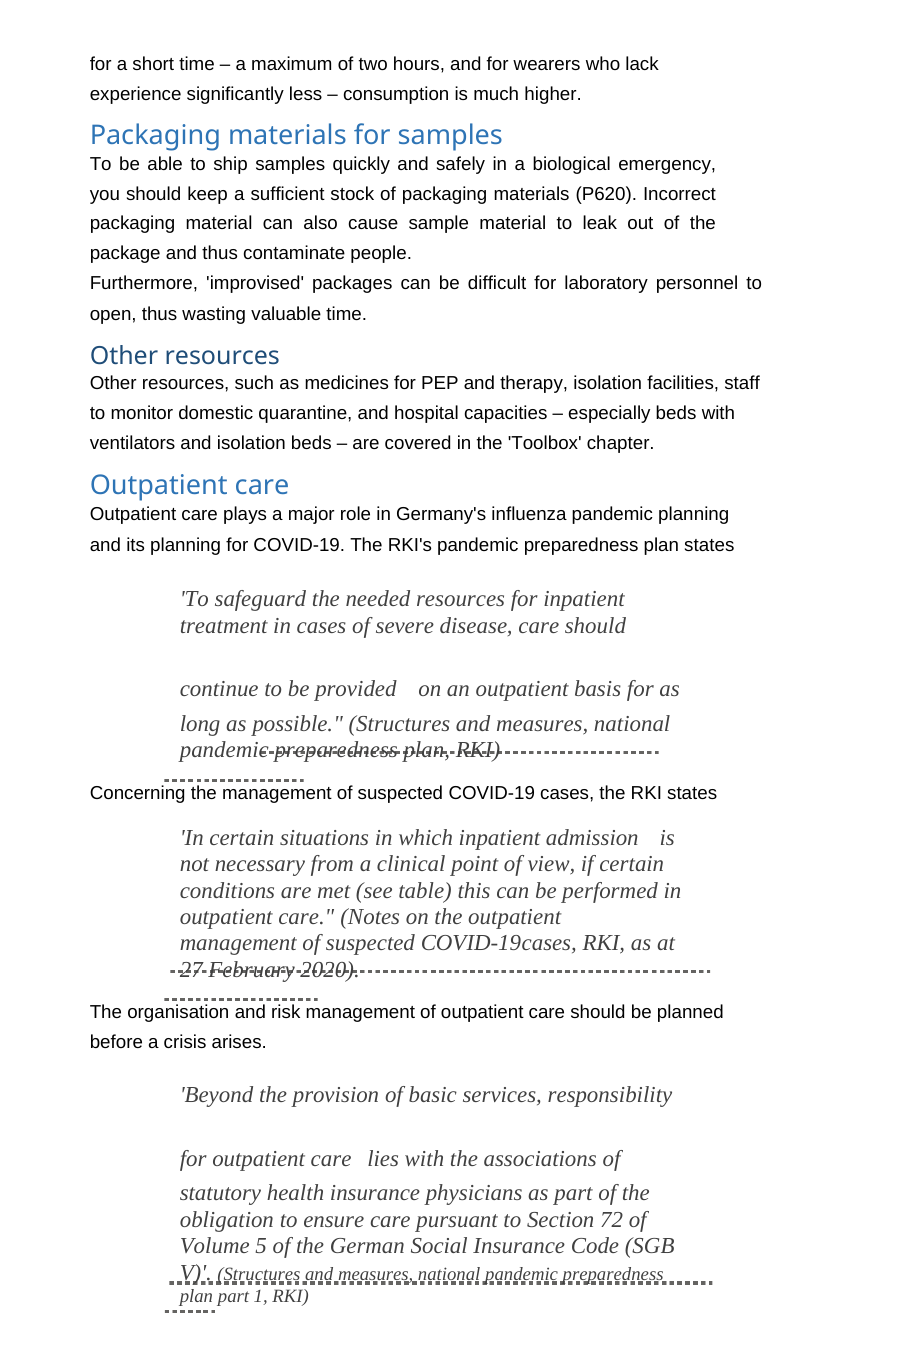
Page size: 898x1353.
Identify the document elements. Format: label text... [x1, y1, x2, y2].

subtitle Other resources [89, 338, 775, 372]
subtitle Packaging materials for samples [89, 116, 775, 152]
text Furthermore, 'improvised' packages can be difficult for laboratory personnel to open, thus wasting valuable time. [89, 272, 762, 324]
picture [685, 1281, 713, 1285]
text 'To safeguard the needed resources for inpatient treatment in cases of severe disease, care should continue to be provided on an outpatient basis for as long as possible." (Structures and measures, national pandemic preparedness plan, RKI) [179, 586, 685, 763]
text To be able to ship samples quickly and safely in a biological emergency, you should keep a sufficient stock of packaging materials (P620). Incorrect packaging material can also cause sample material to leak out of the package and thus contaminate people. [89, 152, 717, 264]
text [89, 53, 752, 104]
text Concerning the management of suspected COVID-19 cases, the RKI states [89, 782, 775, 803]
subtitle Outpatient care [89, 466, 775, 503]
picture [169, 1281, 179, 1285]
text Outpatient care plays a major role in Germany's influenza pandemic planning and its planning for COVID-19. The RKI's pandemic preparedness plan states [89, 503, 752, 555]
text 'In certain situations in which inpatient admission is not necessary from a clinical point of view, if certain conditions are met (see table) this can be performed in outpatient care." (Notes on the outpatient management of suspected COVID-19cases, RKI, as at 27 February 2020). [179, 824, 685, 982]
text Other resources, such as medicines for PEP and therapy, isolation facilities, staff to monitor domestic quarantine, and hospital capacities – especially beds with ventilators and isolation beds – are covered in the 'Toolbox' chapter. [89, 372, 773, 453]
text 'Beyond the provision of basic services, responsibility for outpatient care lies with the associations of statutory health insurance physicians as part of the obligation to ensure care pursuant to Section 72 of Volume 5 of the German Social Insurance Code (SGB V)'. (Structures and measures, national pandemic preparedness plan part 1, RKI) [179, 1081, 685, 1306]
text The organisation and risk management of outpatient care should be planned before a crisis arises. [89, 1001, 775, 1052]
